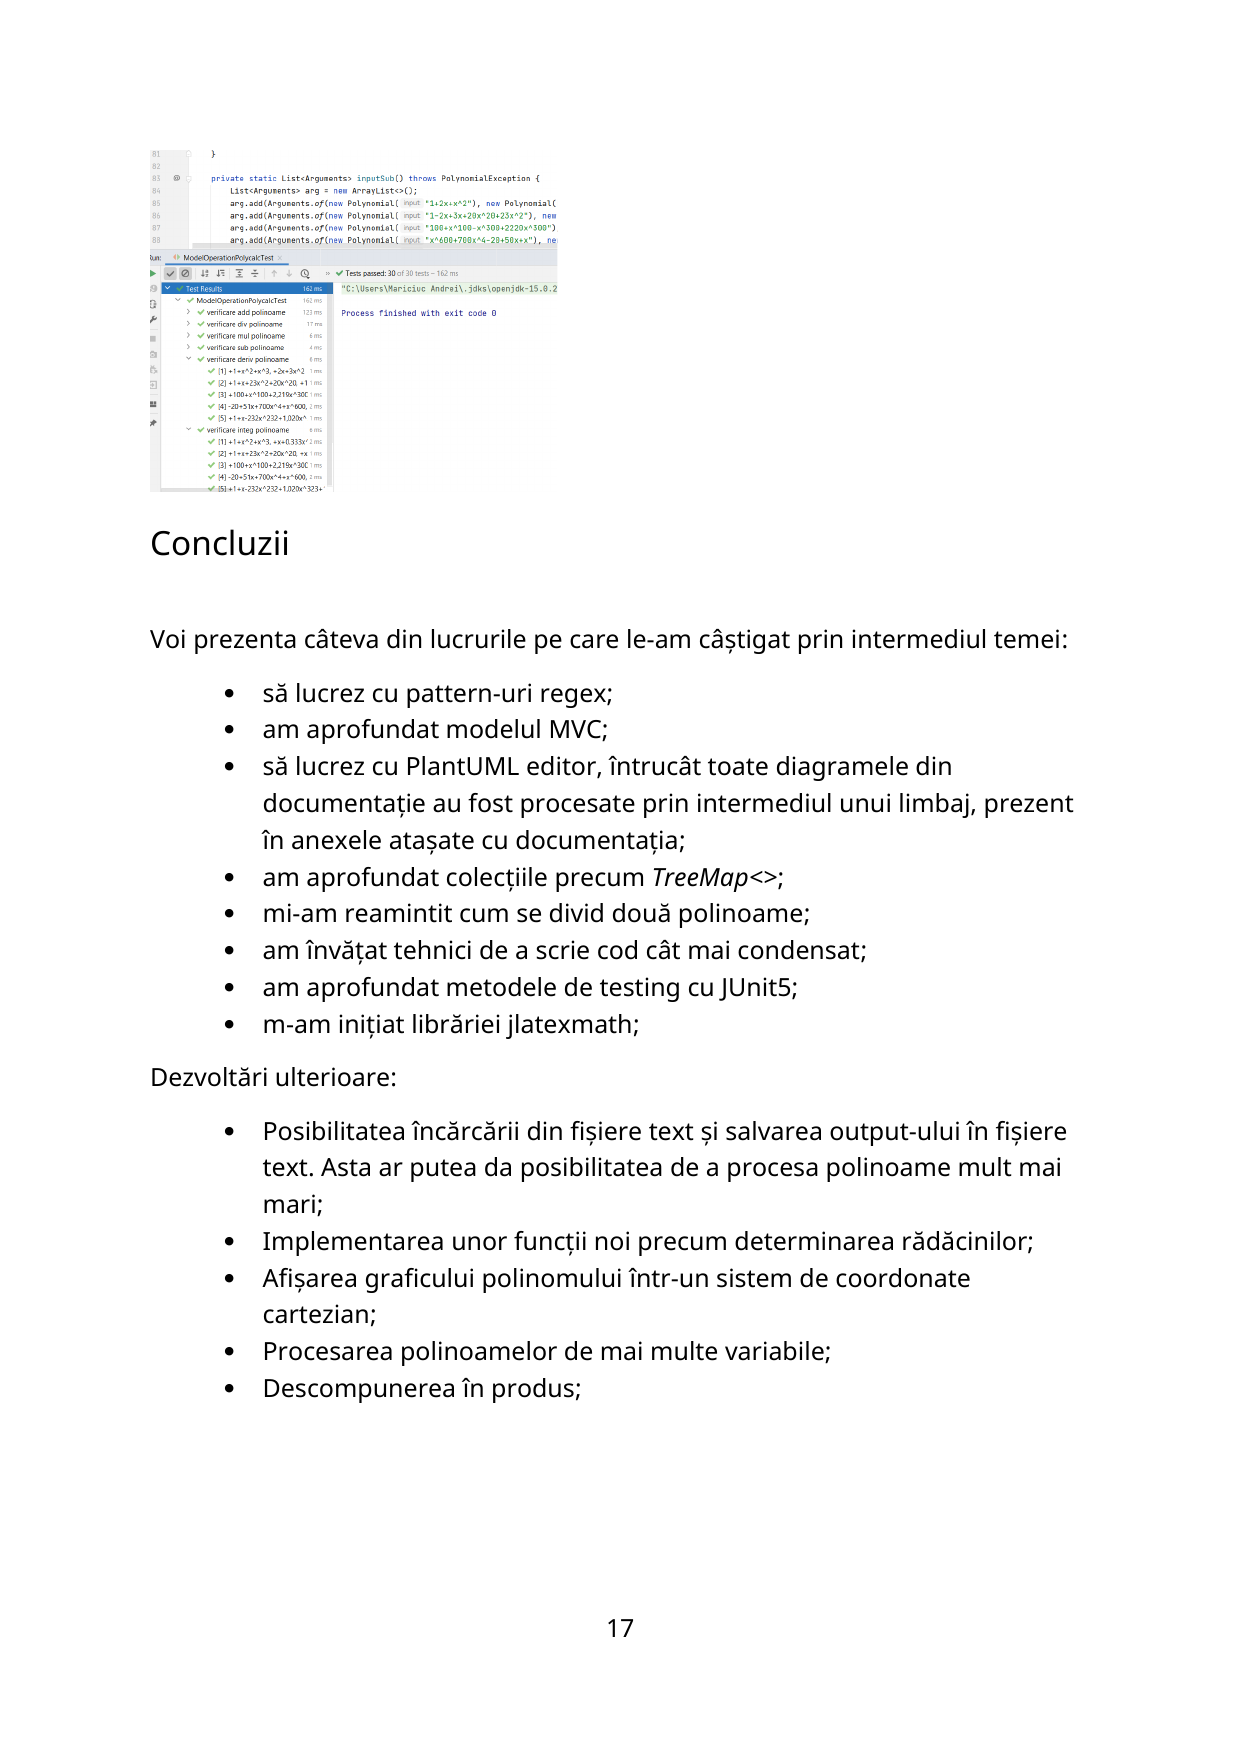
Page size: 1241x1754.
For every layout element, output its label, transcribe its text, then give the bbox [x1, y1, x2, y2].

list mi-am reamintit cum se divid două polinoame; [225, 896, 1090, 930]
list m-am inițiat librăriei jlatexmath; [225, 1006, 1090, 1040]
list să lucrez cu PlantUML editor, întrucât toate diagramele din documentație au fost procesate prin intermediul unui limbaj, prezent în anexele atașate cu documentația; [225, 749, 1090, 857]
list am învățat tehnici de a scrie cod cât mai condensat; [225, 933, 1090, 967]
list am aprofundat colecțiile precum TreeMap<>; [225, 859, 1090, 893]
list să lucrez cu pattern-uri regex; [225, 675, 1090, 709]
subtitle Concluzii [150, 519, 1090, 565]
list Afișarea graficului polinomului într-un sistem de coordonate cartezian; [225, 1260, 1090, 1331]
picture [150, 150, 558, 492]
text Voi prezenta câteva din lucrurile pe care le-am câștigat prin intermediul temei: [150, 622, 1090, 656]
list Implementarea unor funcții noi precum determinarea rădăcinilor; [225, 1223, 1090, 1258]
list am aprofundat metodele de testing cu JUnit5; [225, 969, 1090, 1004]
text Dezvoltări ulterioare: [150, 1060, 1090, 1094]
list Procesarea polinoamelor de mai multe variabile; [225, 1334, 1090, 1368]
list Posibilitatea încărcării din fișiere text și salvarea output-ului în fișiere text. Asta ar putea da posibilitatea de a procesa polinoame mult mai mari; [225, 1113, 1090, 1221]
list Descompunerea în produs; [225, 1371, 1090, 1405]
list am aprofundat modelul MVC; [225, 712, 1090, 746]
